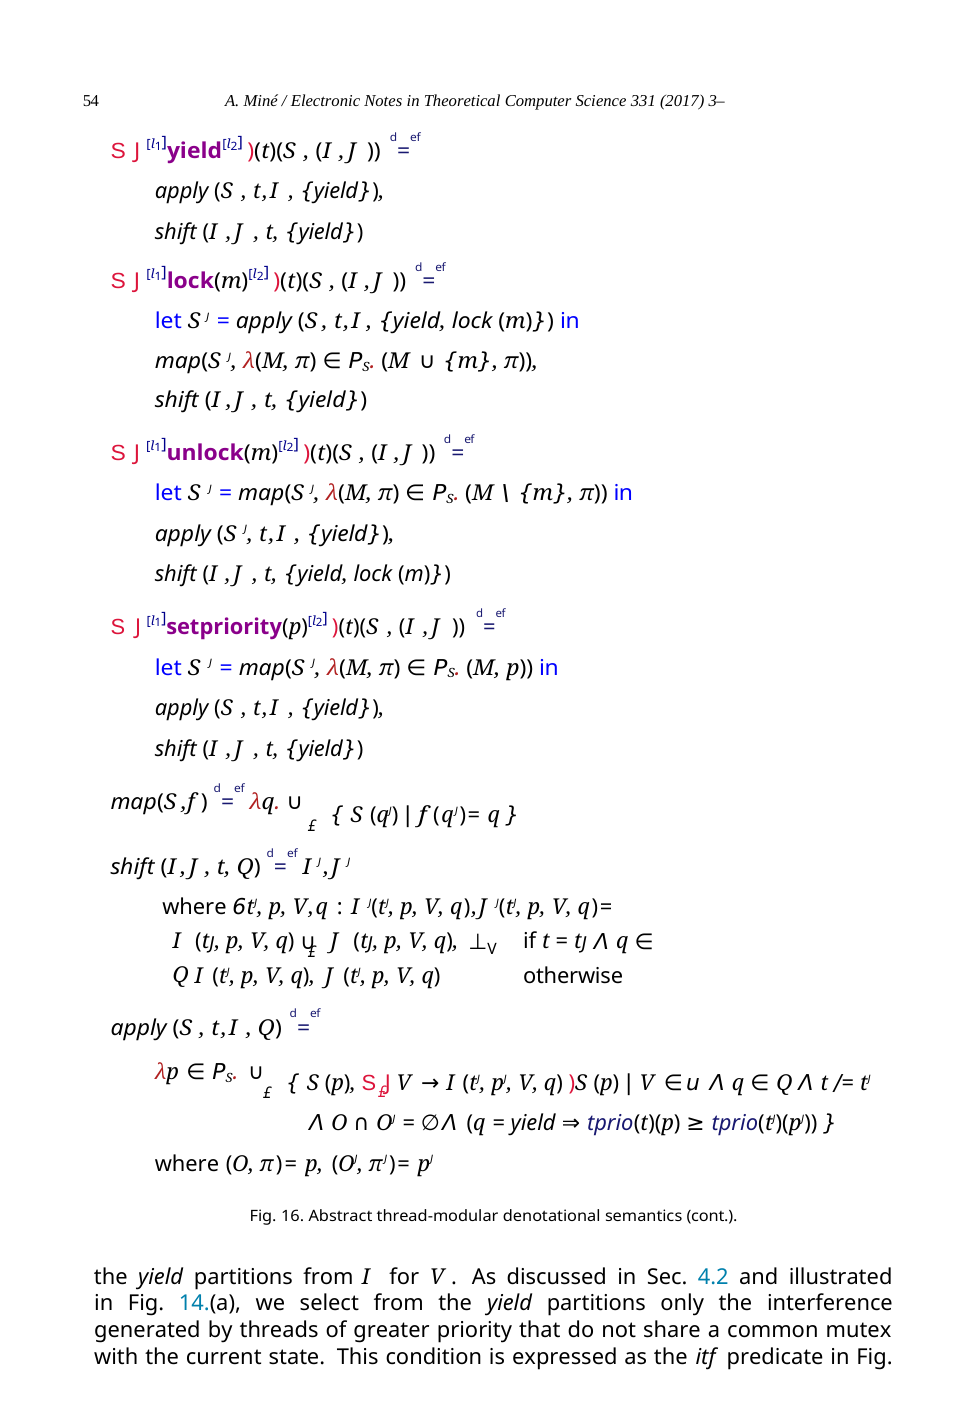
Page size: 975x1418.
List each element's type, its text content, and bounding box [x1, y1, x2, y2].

text S J [l1]lock(m)[l2] )(t)(S , (I ,J )) d=ef [110, 259, 904, 295]
text shift (I ,J , t, {yield}) [154, 733, 904, 762]
text let S j = map(S j, λ(M, π) ∈ PS. (M \ {m}, π)) in [154, 477, 904, 507]
text shift (I ,J , t, {yield}) [154, 216, 904, 246]
text shift (I ,J , t, Q) d=ef I j,J j [110, 845, 904, 880]
text Λ O ∩ Oj = ∅Λ (q = yield ⇒ tprio(t)(p) ≥ tprio(tj)(pj)) } [273, 1107, 873, 1137]
text let S j = apply (S , t,I , {yield, lock (m)}) in map(S j, λ(M, π) ∈ PS. (M ∪ {m}, π)), shift (I ,J , t, {yield}) [154, 305, 583, 414]
text map(S ,f ) d=ef λq. ∪ [110, 780, 314, 816]
text I (tj, p, V, q) ∪ J (tj, p, V, q), ⊥V if t = tj Λ q ∈ Q I (tj, p, V, q), J (tj, p, V, q) otherwise [172, 925, 674, 990]
text apply (S j, t,I , {yield}), [154, 518, 904, 548]
text { S (qj) | f (qj)= q } [329, 799, 904, 829]
text where 6tj, p, V,q : I j(tj, p, V, q),J j(tj, p, V, q)= [162, 891, 904, 921]
text S J [l1]unlock(m)[l2] )(t)(S , (I ,J )) d=ef [110, 431, 904, 467]
text S J [l1]yield[l2] )(t)(S , (I ,J )) d=ef [110, 129, 904, 165]
text where (O, π)= p, (Oj, πj)= pj [154, 1148, 904, 1177]
text apply (S , t,I , Q) d=ef [110, 1006, 904, 1041]
text Fig. 16. Abstract thread-modular denotational semantics (cont.). [82, 1205, 904, 1226]
text shift (I ,J , t, {yield, lock (m)}) [154, 558, 904, 588]
text { S (p), S J V → I (tj, pj, V, q) )S (p) | V ∈u Λ q ∈ Q Λ t /= tj [283, 1067, 873, 1097]
text let S j = map(S j, λ(M, π) ∈ PS. (M, p)) in [154, 652, 904, 681]
text apply (S , t,I , {yield}), [154, 175, 904, 205]
text λp ∈ PS. ∪ [154, 1056, 269, 1086]
text apply (S , t,I , {yield}), [154, 692, 904, 722]
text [94, 1263, 893, 1371]
text S J [l1]setpriority(p)[l2] )(t)(S , (I ,J )) d=ef [110, 606, 904, 641]
